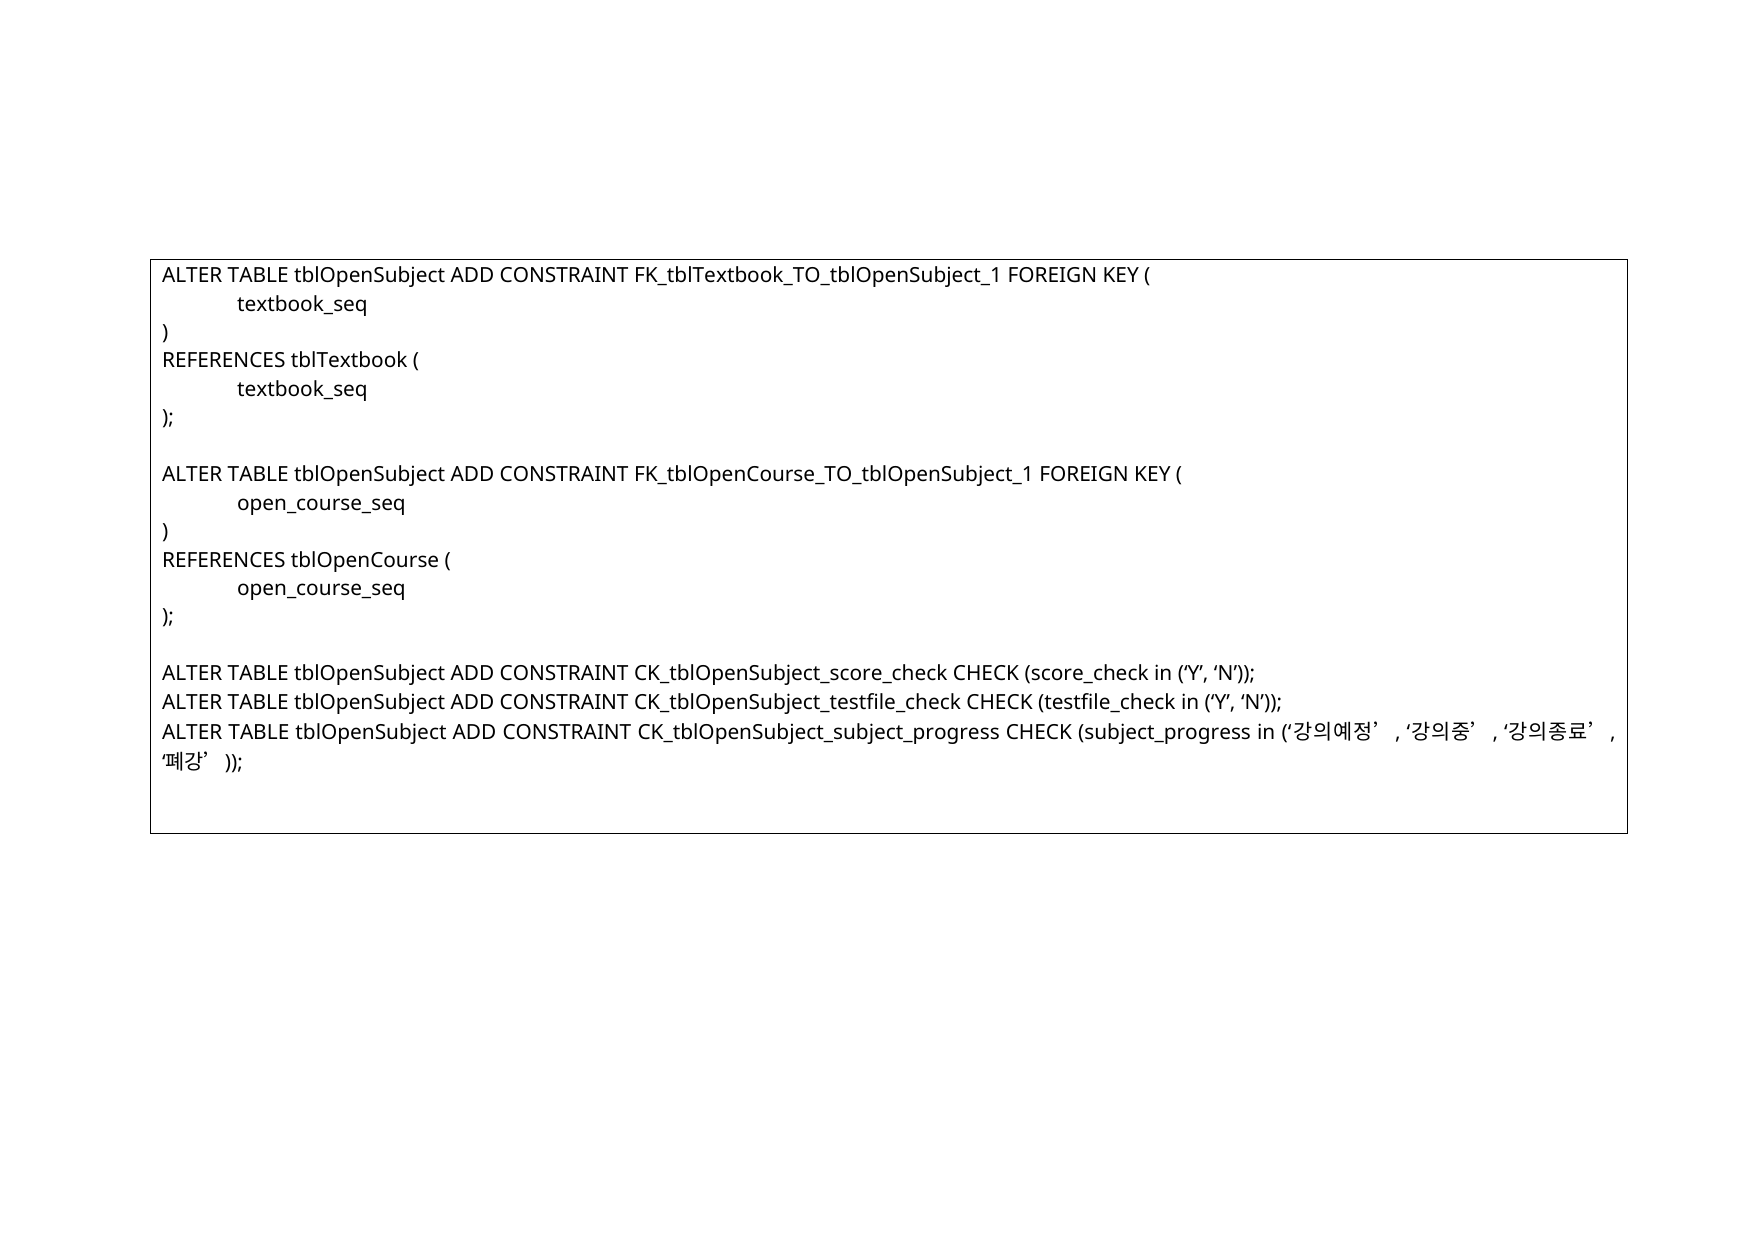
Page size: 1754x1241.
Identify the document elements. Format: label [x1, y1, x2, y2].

table_cell [151, 260, 1627, 833]
